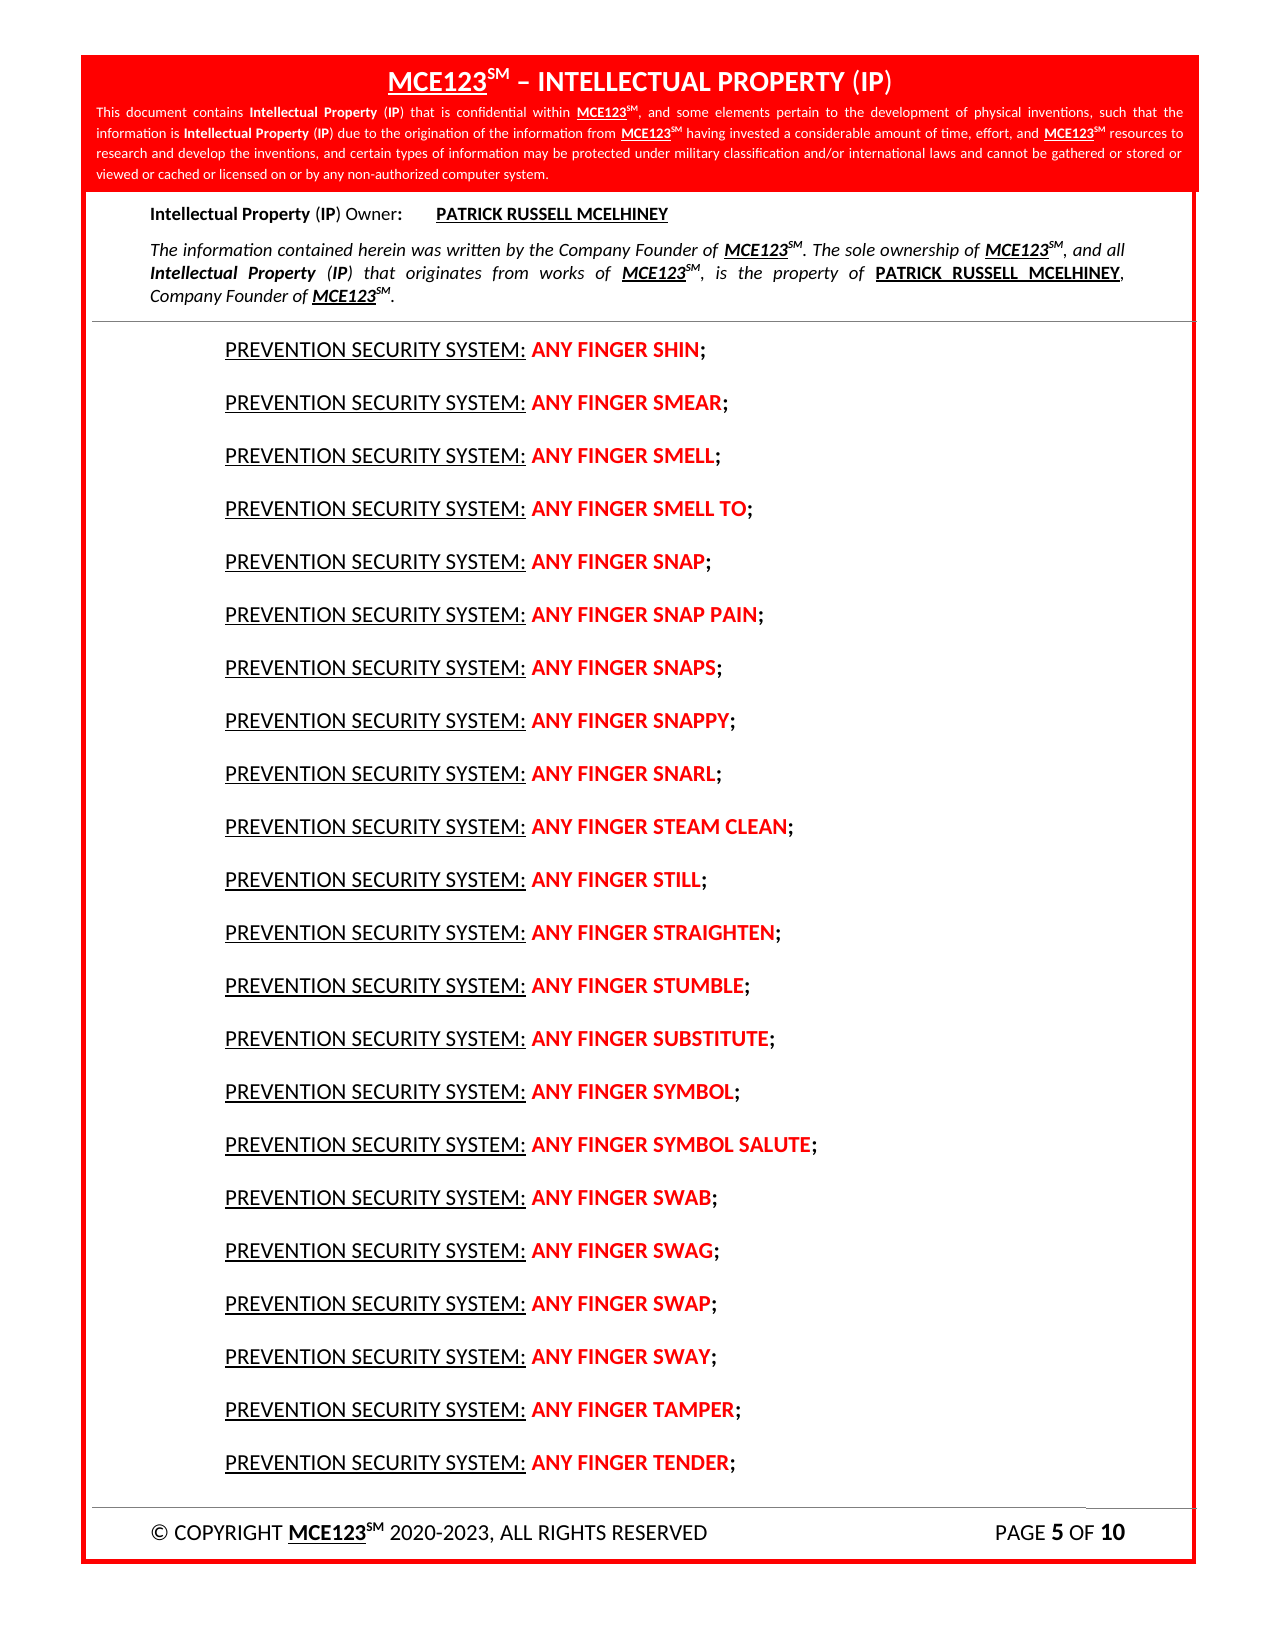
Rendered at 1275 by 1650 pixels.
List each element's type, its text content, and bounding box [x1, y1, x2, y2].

text PREVENTION SECURITY SYSTEM: ANY FINGER SMEAR; [187, 388, 1125, 416]
text PREVENTION SECURITY SYSTEM: ANY FINGER SNARL; [187, 759, 1125, 787]
text PREVENTION SECURITY SYSTEM: ANY FINGER SYMBOL SALUTE; [187, 1130, 1125, 1158]
text PREVENTION SECURITY SYSTEM: ANY FINGER STUMBLE; [187, 971, 1125, 999]
text PREVENTION SECURITY SYSTEM: ANY FINGER SUBSTITUTE; [187, 1024, 1125, 1052]
text PREVENTION SECURITY SYSTEM: ANY FINGER SYMBOL; [187, 1077, 1125, 1105]
text PREVENTION SECURITY SYSTEM: ANY FINGER SNAPS; [187, 653, 1125, 681]
text PREVENTION SECURITY SYSTEM: ANY FINGER SWAB; [187, 1183, 1125, 1211]
text PREVENTION SECURITY SYSTEM: ANY FINGER TAMPER; [187, 1395, 1125, 1423]
text PREVENTION SECURITY SYSTEM: ANY FINGER STRAIGHTEN; [187, 918, 1125, 946]
text PREVENTION SECURITY SYSTEM: ANY FINGER STILL; [187, 865, 1125, 893]
text PREVENTION SECURITY SYSTEM: ANY FINGER SHIN; [187, 335, 1125, 363]
text PREVENTION SECURITY SYSTEM: ANY FINGER SWAY; [187, 1342, 1125, 1370]
text PREVENTION SECURITY SYSTEM: ANY FINGER SMELL; [187, 441, 1125, 469]
text PREVENTION SECURITY SYSTEM: ANY FINGER STEAM CLEAN; [187, 812, 1125, 840]
text PREVENTION SECURITY SYSTEM: ANY FINGER SNAP; [187, 547, 1125, 575]
text PREVENTION SECURITY SYSTEM: ANY FINGER TENDER; [187, 1448, 1125, 1476]
text PREVENTION SECURITY SYSTEM: ANY FINGER SWAP; [187, 1289, 1125, 1317]
text PREVENTION SECURITY SYSTEM: ANY FINGER SWAG; [187, 1236, 1125, 1264]
text PREVENTION SECURITY SYSTEM: ANY FINGER SMELL TO; [187, 494, 1125, 522]
text PREVENTION SECURITY SYSTEM: ANY FINGER SNAPPY; [187, 706, 1125, 734]
text PREVENTION SECURITY SYSTEM: ANY FINGER SNAP PAIN; [187, 600, 1125, 628]
